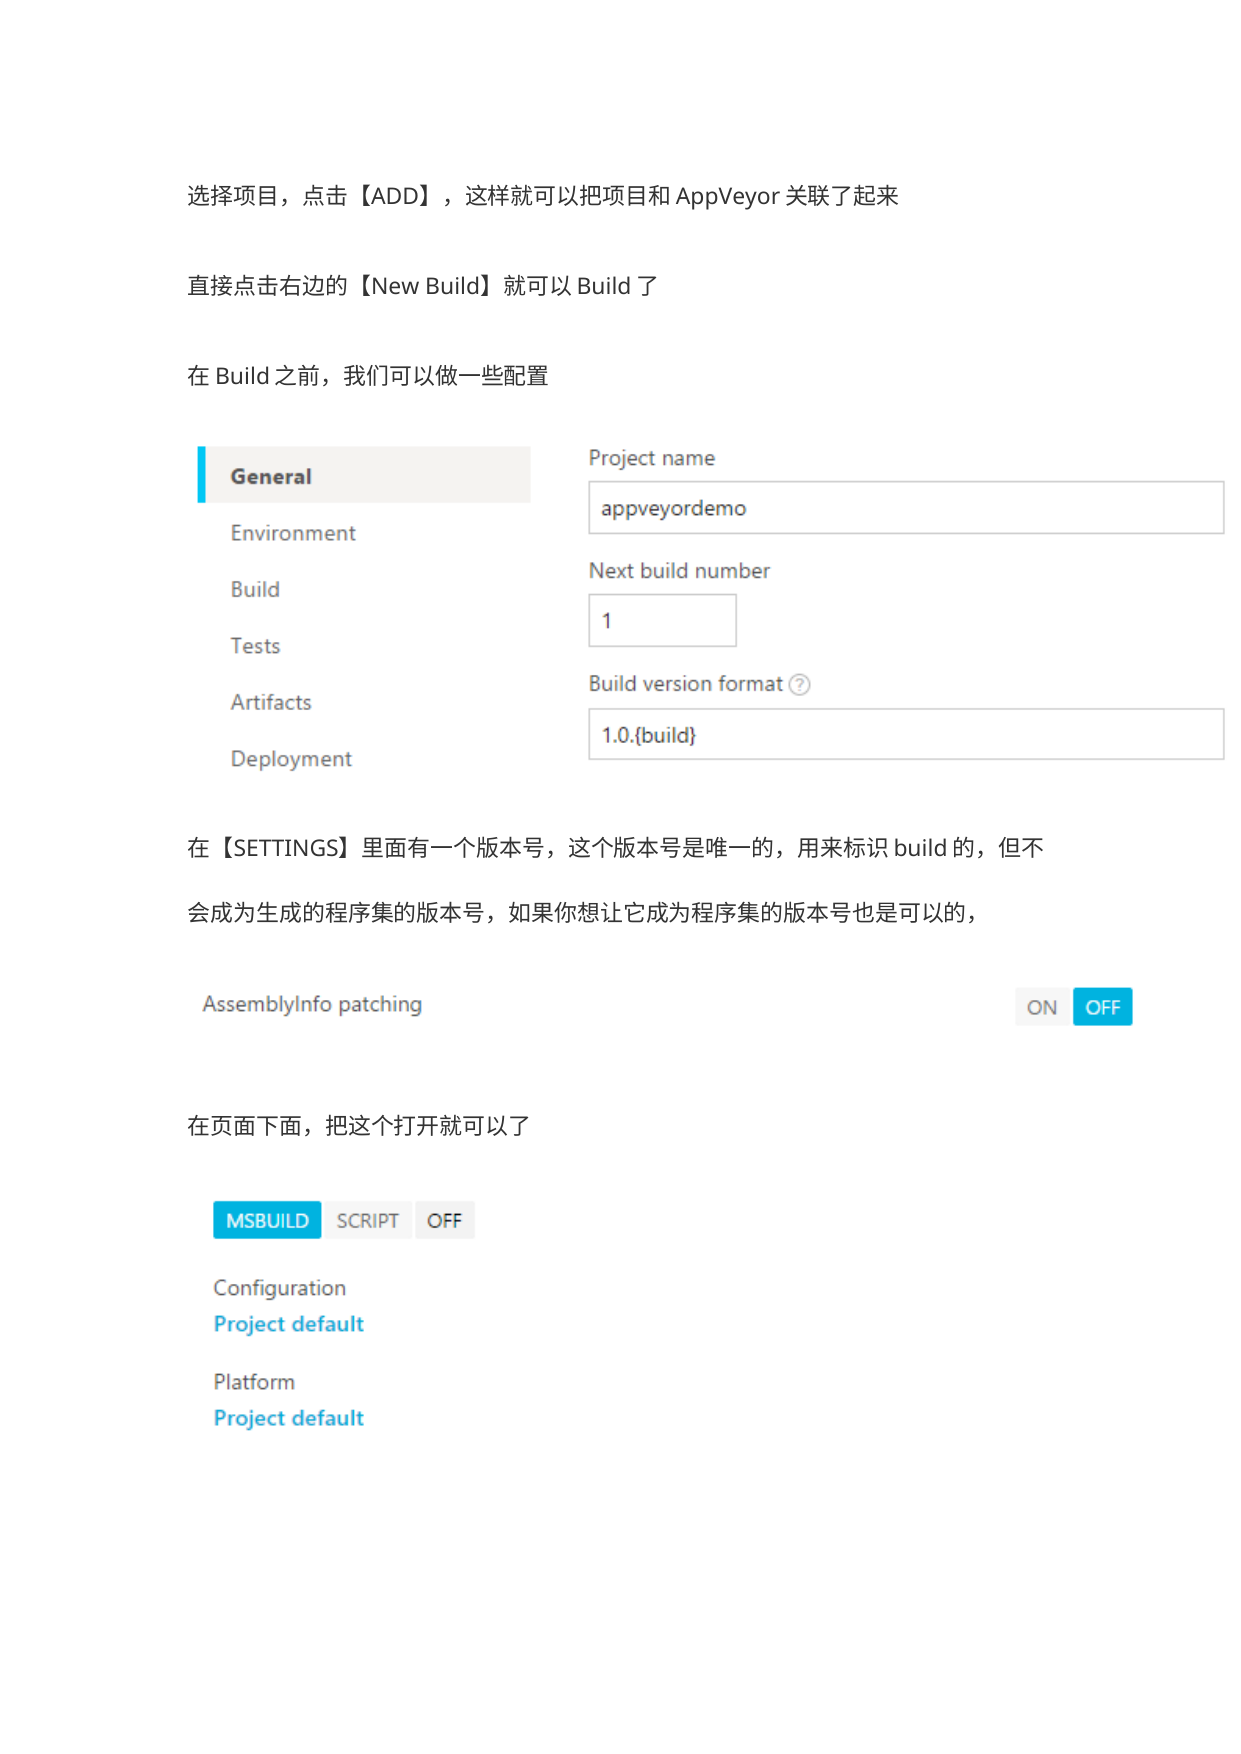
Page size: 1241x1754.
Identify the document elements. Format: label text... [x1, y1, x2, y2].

text 选择项目，点击【ADD】，这样就可以把项目和AppVeyor关联了起来 [187, 162, 1053, 227]
text 在页面下面，把这个打开就可以了 [187, 1092, 1053, 1157]
picture [187, 432, 1241, 779]
picture [187, 969, 1161, 1048]
text 在【SETTINGS】里面有一个版本号，这个版本号是唯一的，用来标识build的，但不会成为生成的程序集的版本号，如果你想让它成为程序集的版本号也是可以的， [187, 814, 1053, 944]
text 在Build之前，我们可以做一些配置 [187, 342, 1053, 407]
picture [187, 1182, 519, 1454]
text 直接点击右边的【New Build】就可以Build了 [187, 252, 1053, 317]
